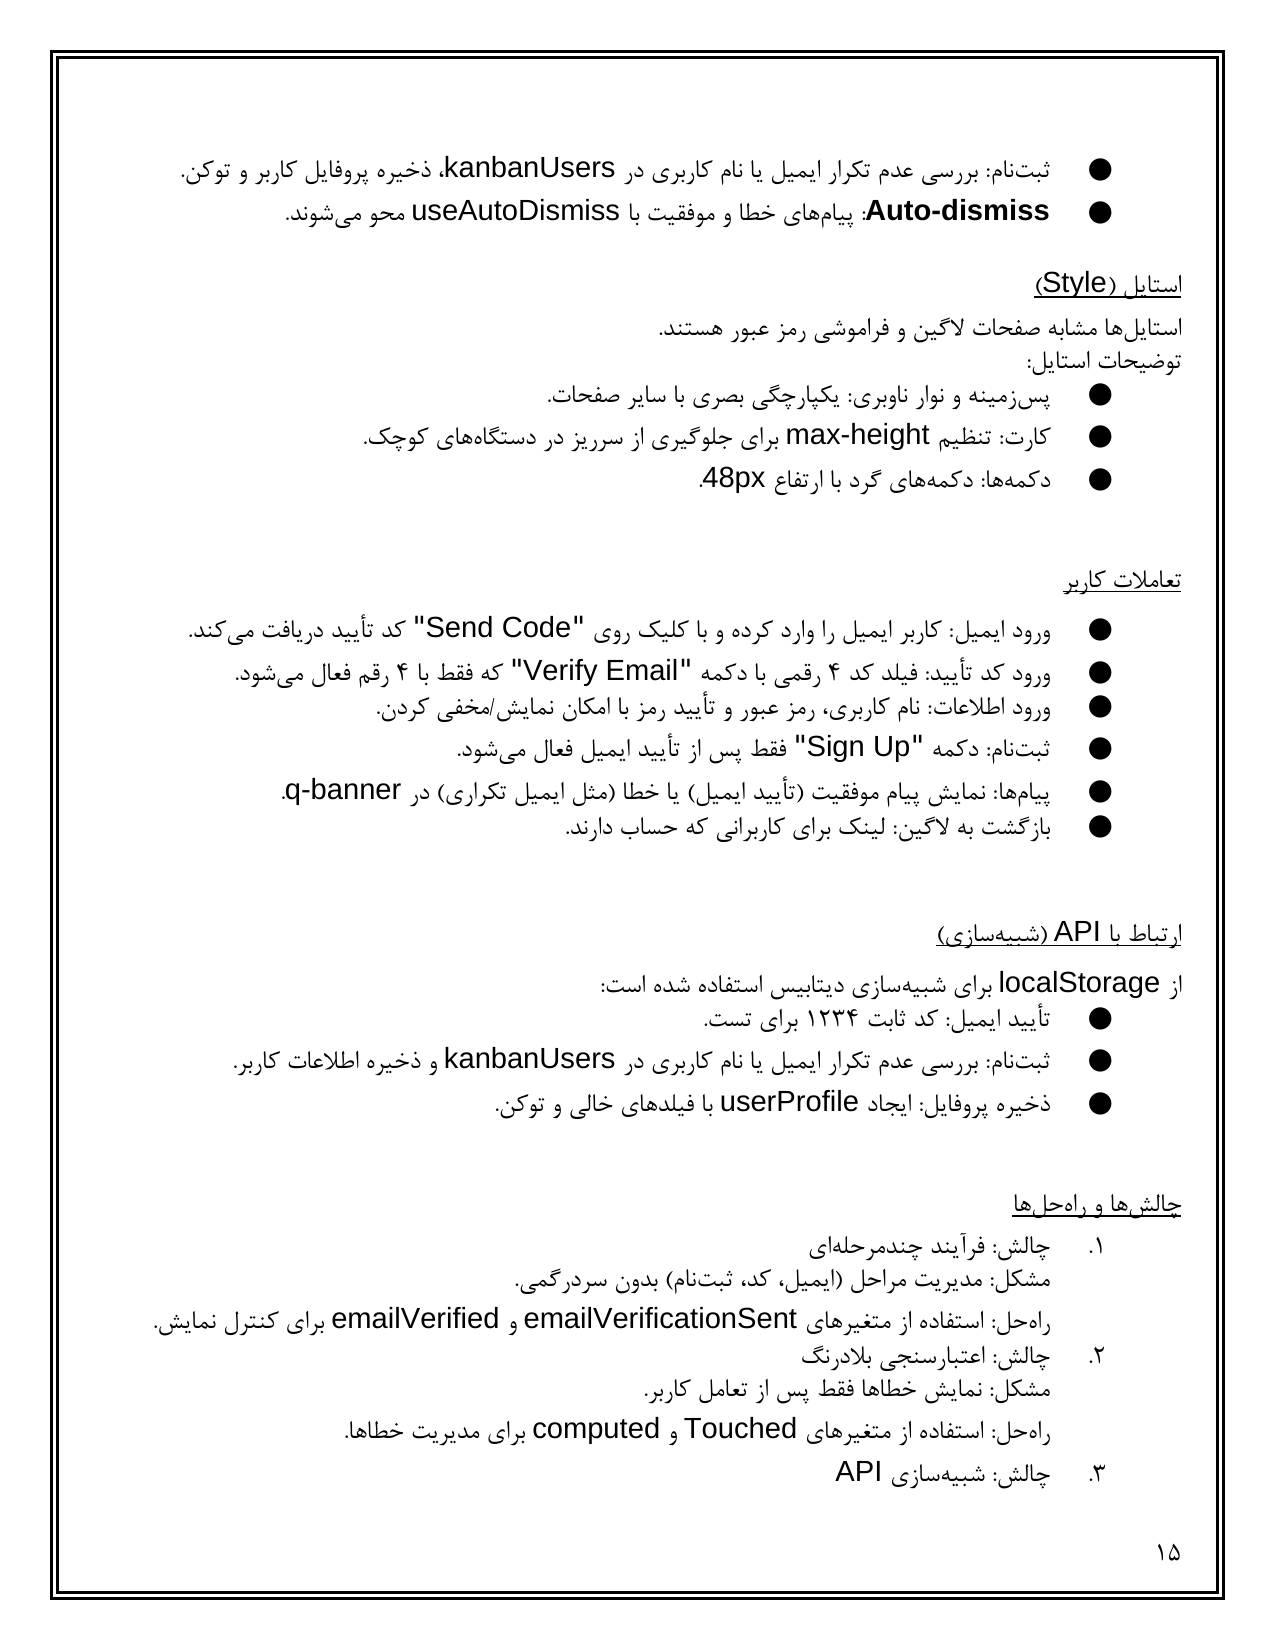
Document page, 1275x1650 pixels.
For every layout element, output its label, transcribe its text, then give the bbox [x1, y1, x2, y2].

text راه‌حل: استفاده از متغیرهای Touched و computed برای مدیریت خطاها. [84, 1411, 1050, 1448]
text مشکل: نمایش خطاها فقط پس از تعامل کاربر. [84, 1378, 1050, 1407]
list ثبت‌نام: دکمه "Sign Up" فقط پس از تأیید ایمیل فعال می‌شود. [84, 729, 1087, 766]
list Auto-dismiss: پیام‌های خطا و موفقیت با useAutoDismiss محو می‌شوند. [84, 193, 1087, 230]
list چالش: اعتبارسنجی بلادرنگ [84, 1344, 1087, 1373]
list چالش: شبیه‌سازی API [84, 1454, 1087, 1491]
list پس‌زمینه و نوار ناوبری: یکپارچگی بصری با سایر صفحات. [84, 383, 1087, 412]
list تأیید ایمیل: کد ثابت 1234 برای تست. [84, 1008, 1087, 1037]
subtitle چالش‌ها و راه‌حل‌ها [84, 1192, 1181, 1221]
text استایل‌ها مشابه صفحات لاگین و فراموشی رمز عبور هستند. [84, 316, 1181, 345]
list پیام‌ها: نمایش پیام موفقیت (تأیید ایمیل) یا خطا (مثل ایمیل تکراری) در q-banner. [84, 772, 1087, 809]
list ثبت‌نام: بررسی عدم تکرار ایمیل یا نام کاربری در kanbanUsers و ذخیره اطلاعات کاربر. [84, 1041, 1087, 1079]
list بازگشت به لاگین: لینک برای کاربرانی که حساب دارند. [84, 815, 1087, 844]
subtitle استایل (Style) [84, 265, 1181, 302]
list ورود اطلاعات: نام کاربری، رمز عبور و تأیید رمز با امکان نمایش/مخفی کردن. [84, 696, 1087, 725]
subtitle ارتباط با API (شبیه‌سازی) [84, 913, 1181, 951]
subtitle تعاملات کاربر [84, 568, 1181, 597]
text راه‌حل: استفاده از متغیرهای emailVerificationSent و emailVerified برای کنترل نمایش. [84, 1301, 1050, 1338]
text از localStorage برای شبیه‌سازی دیتابیس استفاده شده است: [84, 965, 1181, 1002]
list ثبت‌نام: بررسی عدم تکرار ایمیل یا نام کاربری در kanbanUsers، ذخیره پروفایل کاربر و توکن. [84, 150, 1087, 187]
text مشکل: مدیریت مراحل (ایمیل، کد، ثبت‌نام) بدون سردرگمی. [84, 1268, 1050, 1297]
list ورود ایمیل: کاربر ایمیل را وارد کرده و با کلیک روی "Send Code" کد تأیید دریافت می‌کند. [84, 610, 1087, 647]
list ورود کد تأیید: فیلد کد ۴ رقمی با دکمه "Verify Email" که فقط با ۴ رقم فعال می‌شود. [84, 653, 1087, 690]
text توضیحات استایل: [84, 350, 1181, 379]
list چالش: فرآیند چندمرحله‌ای [84, 1234, 1087, 1263]
list کارت: تنظیم max-height برای جلوگیری از سرریز در دستگاه‌های کوچک. [84, 417, 1087, 454]
list ذخیره پروفایل: ایجاد userProfile با فیلدهای خالی و توکن. [84, 1084, 1087, 1122]
list دکمه‌ها: دکمه‌های گرد با ارتفاع 48px. [84, 460, 1087, 497]
